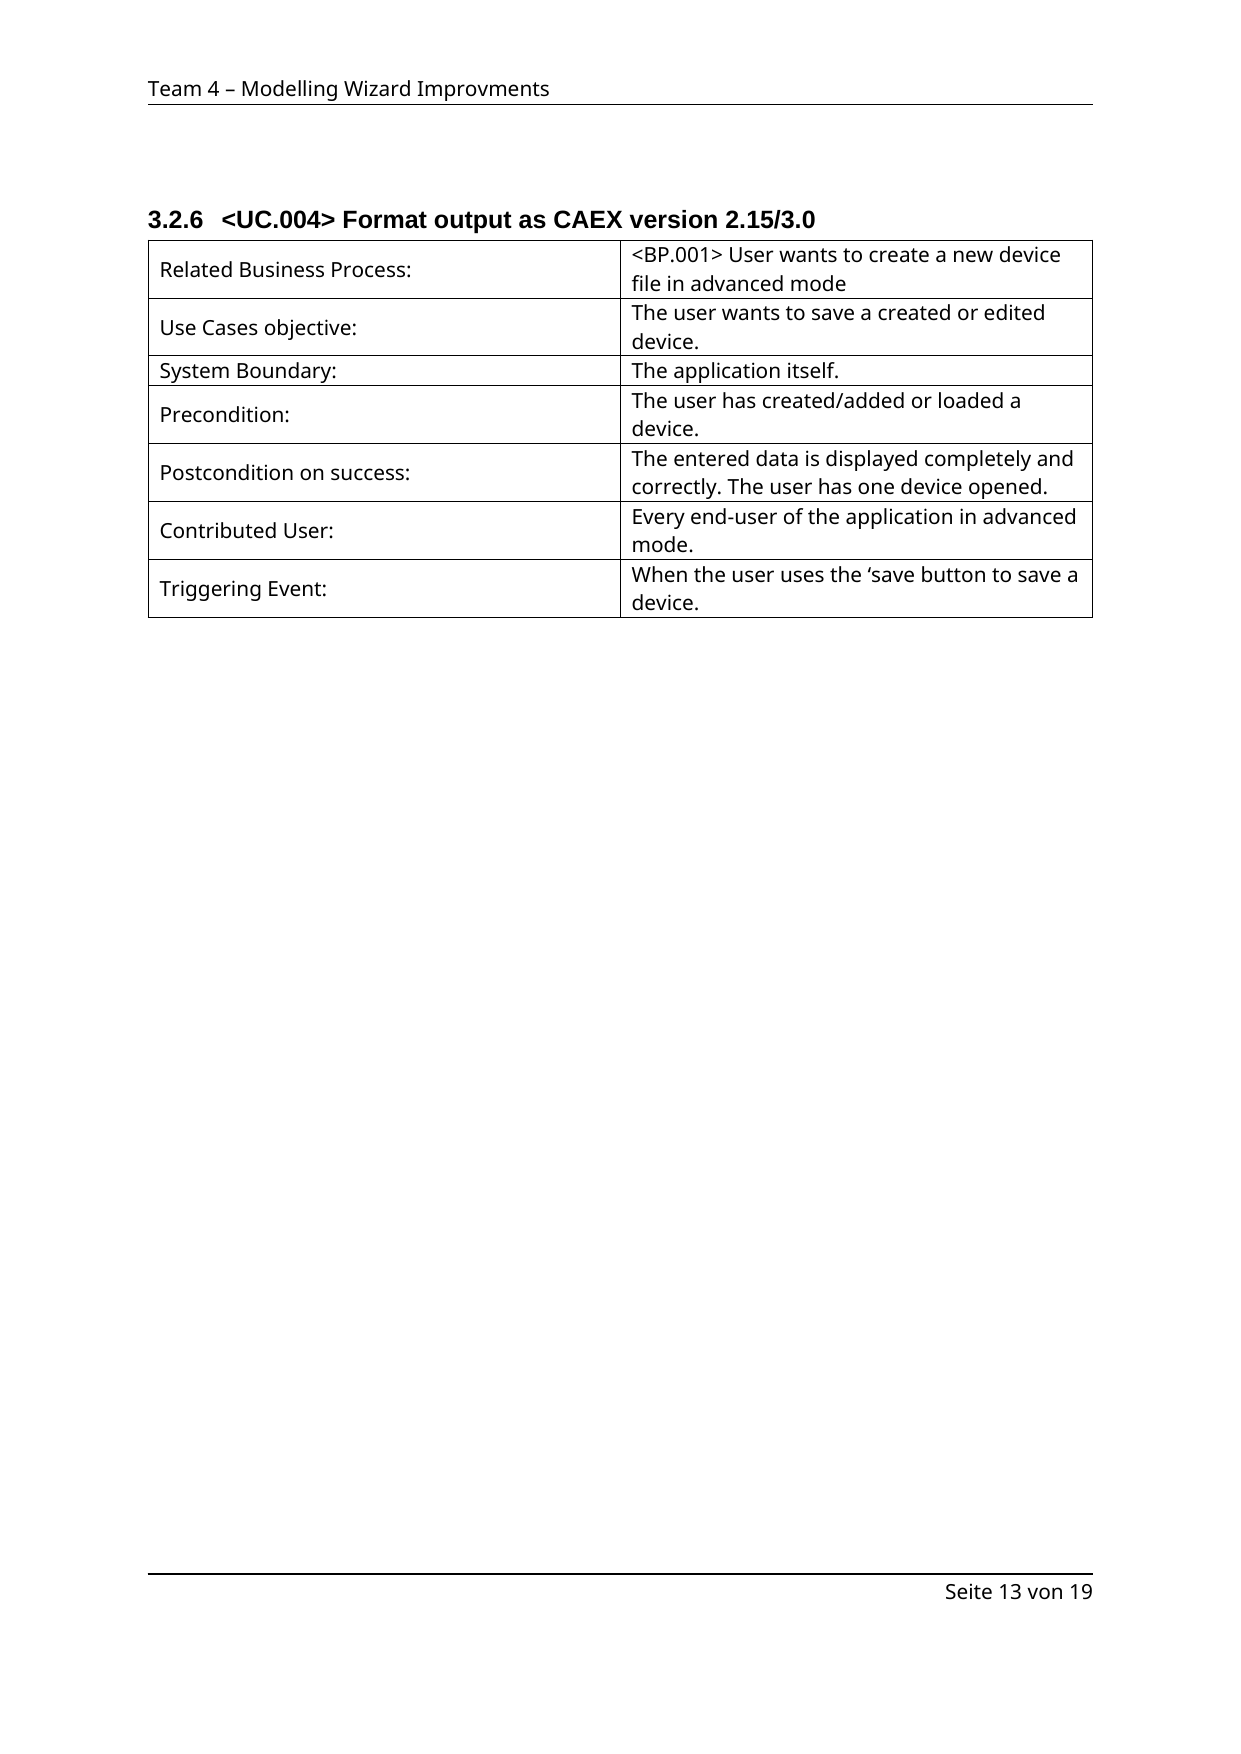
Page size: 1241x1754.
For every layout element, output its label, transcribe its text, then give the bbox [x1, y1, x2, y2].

subtitle <UC.004> Format output as CAEX version 2.15/3.0 [148, 204, 1093, 233]
table_header <BP.001> User wants to create a new device file in advanced mode [621, 241, 1092, 297]
table_cell Every end-user of the application in advanced mode. [621, 502, 1092, 559]
table_cell Postcondition on success: [149, 444, 620, 501]
table_cell System Boundary: [149, 356, 620, 385]
table_cell The user has created/added or loaded a device. [621, 386, 1092, 443]
table_cell The user wants to save a created or edited device. [621, 299, 1092, 355]
table_cell Use Cases objective: [149, 299, 620, 355]
table_cell The entered data is displayed completely and correctly. The user has one device opened. [621, 444, 1092, 501]
table_header Related Business Process: [149, 241, 620, 297]
table_cell When the user uses the ‘save button to save a device. [621, 560, 1092, 617]
table_cell Precondition: [149, 386, 620, 443]
table_cell Triggering Event: [149, 560, 620, 617]
table_cell Contributed User: [149, 502, 620, 559]
table_cell The application itself. [621, 356, 1092, 385]
